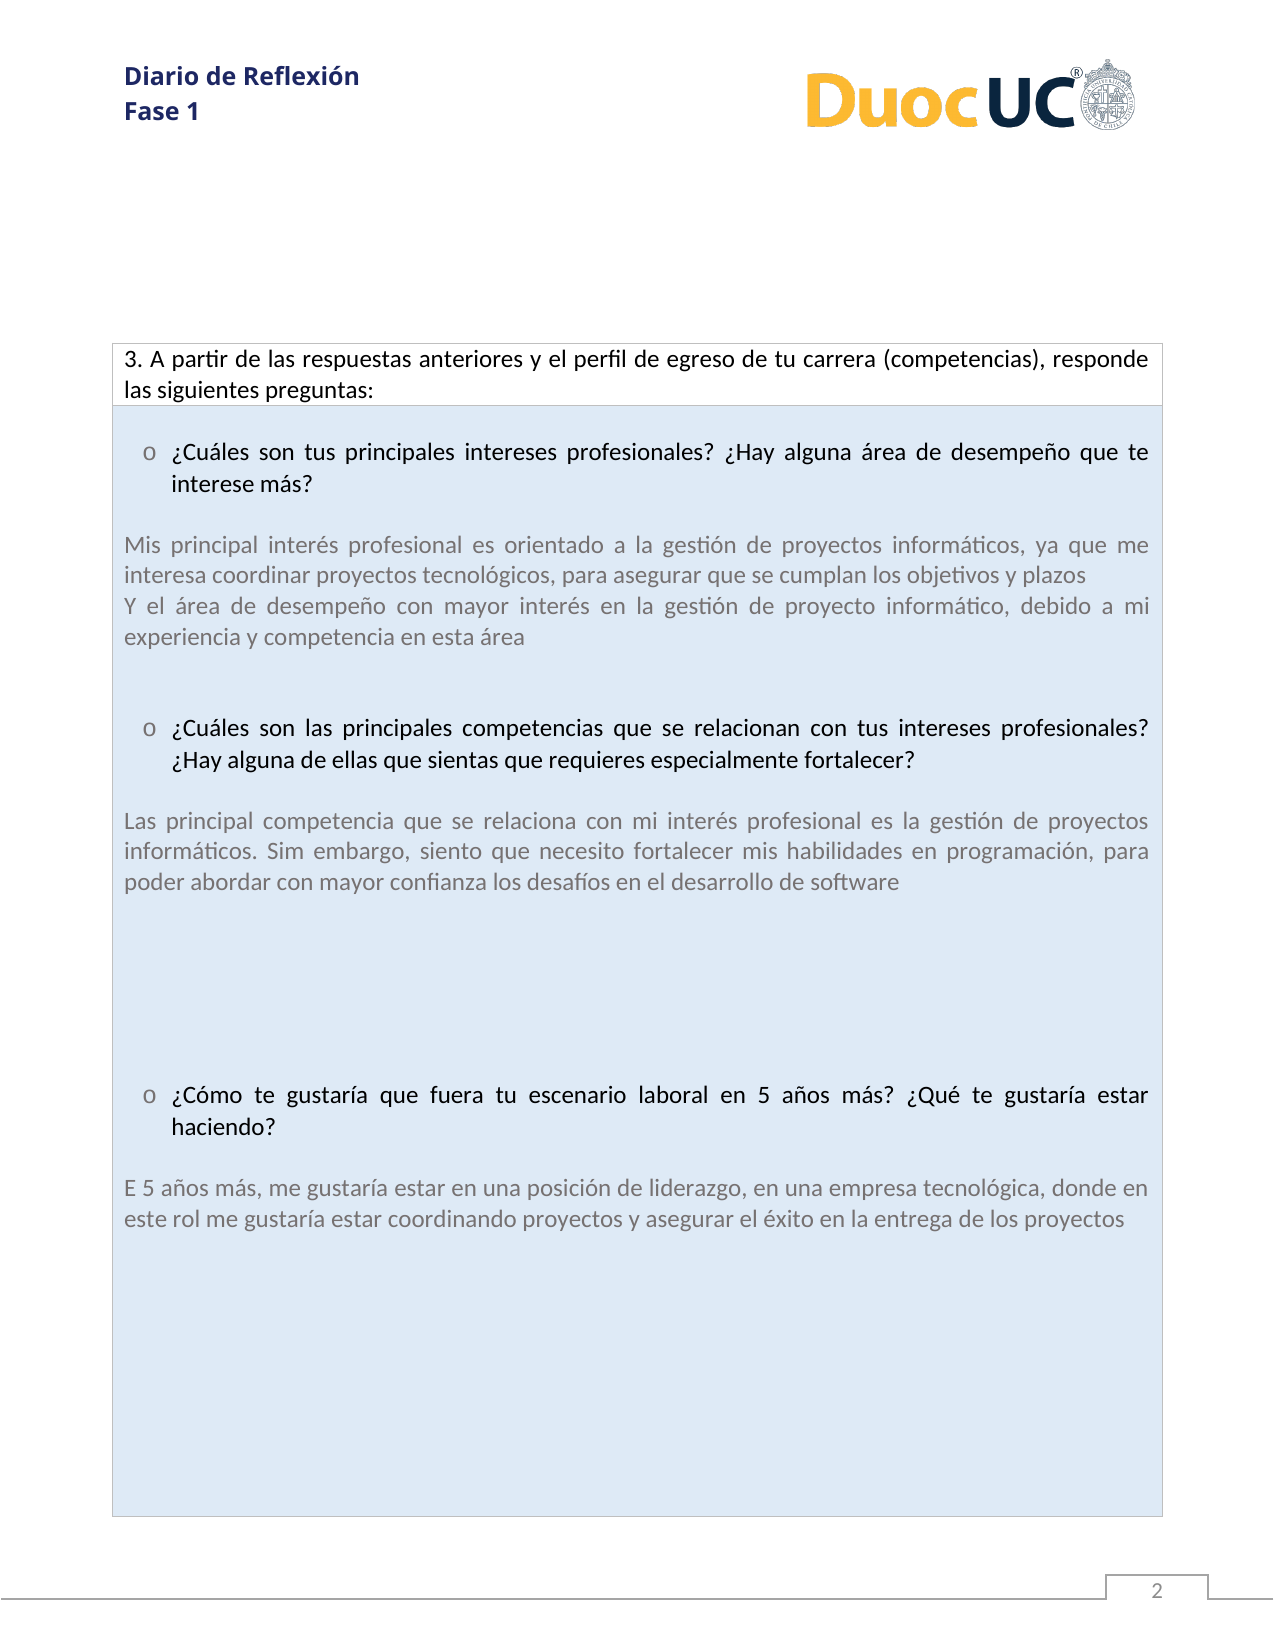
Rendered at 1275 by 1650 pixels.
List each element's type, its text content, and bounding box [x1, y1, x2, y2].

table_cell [113, 406, 1162, 1516]
table_header 3. A partir de las respuestas anteriores y el perfil de egreso de tu carrera (competencias), responde las siguientes preguntas: [113, 344, 1162, 405]
picture [807, 59, 1135, 130]
